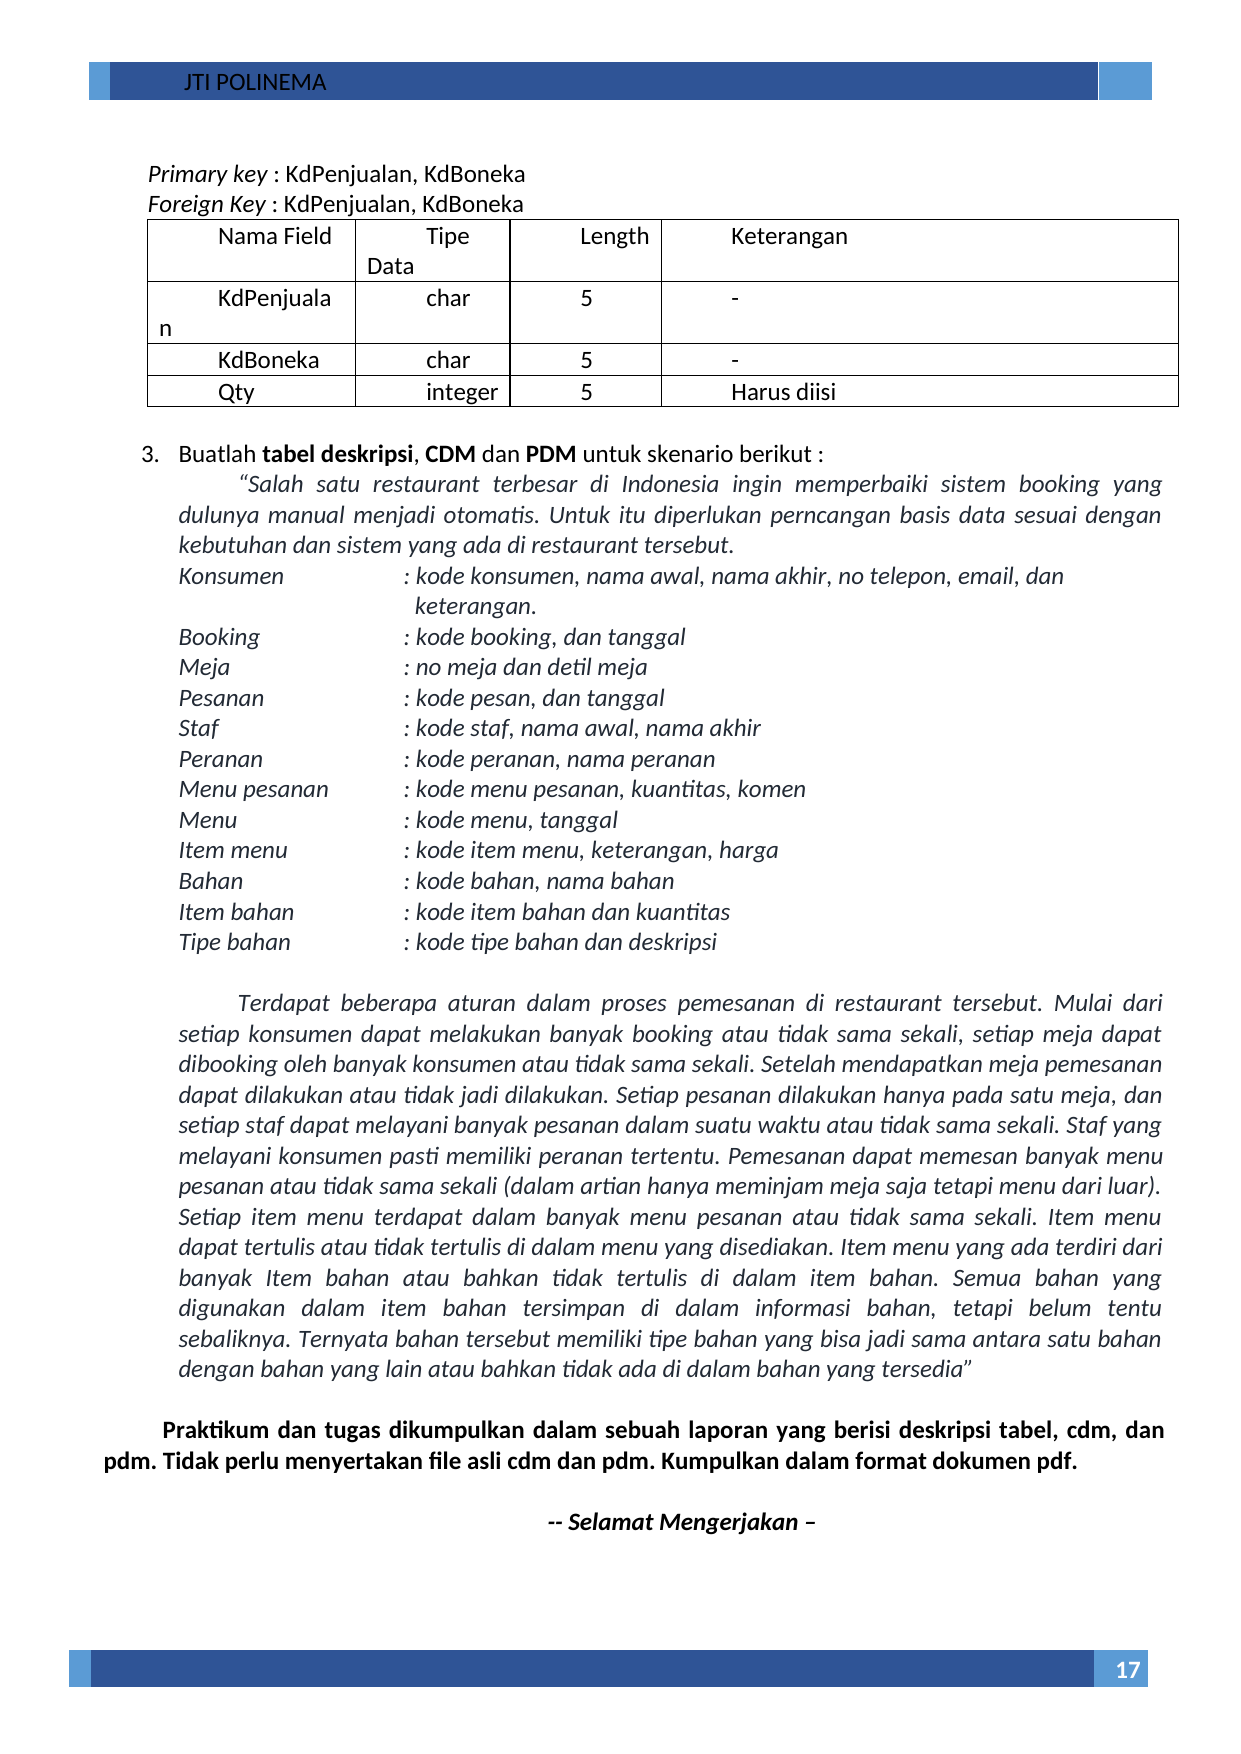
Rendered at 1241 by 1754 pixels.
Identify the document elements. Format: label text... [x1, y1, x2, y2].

table_cell 5 [511, 344, 661, 375]
table_header Nama Field [148, 220, 355, 281]
text Konsumen : kode konsumen, nama awal, nama akhir, no telepon, email, dan [178, 560, 1166, 590]
table_cell - [662, 282, 1178, 343]
table_cell char [356, 282, 509, 343]
text Menu : kode menu, tanggal [103, 804, 1166, 834]
text Item menu : kode item menu, keterangan, harga [103, 834, 1166, 865]
text -- Selamat Mengerjakan – [141, 1506, 1166, 1537]
text keterangan. [328, 590, 1166, 621]
text Pesanan : kode pesan, dan tanggal [103, 682, 1166, 712]
table_cell integer [356, 376, 509, 406]
table_cell 5 [511, 282, 661, 343]
text Bahan : kode bahan, nama bahan [103, 865, 1166, 896]
table_cell KdPenjualan [148, 282, 355, 343]
text Menu pesanan : kode menu pesanan, kuantitas, komen [103, 773, 1166, 804]
table_cell Qty [148, 376, 355, 406]
text Peranan : kode peranan, nama peranan [103, 743, 1166, 773]
table_header Length [511, 220, 661, 281]
table_header Tipe Data [356, 220, 509, 281]
text Praktikum dan tugas dikumpulkan dalam sebuah laporan yang berisi deskripsi tabel, cdm, dan pdm. Tidak perlu menyertakan file asli cdm dan pdm. Kumpulkan dalam format dokumen pdf. [103, 1414, 1166, 1476]
text Primary key : KdPenjualan, KdBoneka [103, 104, 1166, 188]
list “Salah satu restaurant terbesar di Indonesia ingin memperbaiki sistem booking yang dulunya manual menjadi otomatis. Untuk itu diperlukan perncangan basis data sesuai dengan kebutuhan dan sistem yang ada di restaurant tersebut. [178, 468, 1166, 560]
table_cell - [662, 344, 1178, 375]
list Buatlah tabel deskripsi, CDM dan PDM untuk skenario berikut : [141, 438, 1166, 468]
text Foreign Key : KdPenjualan, KdBoneka [103, 188, 1166, 219]
table_header Keterangan [662, 220, 1178, 281]
table_cell Harus diisi [662, 376, 1178, 406]
text Meja : no meja dan detil meja [103, 651, 1166, 682]
table_cell KdBoneka [148, 344, 355, 375]
text Staf : kode staf, nama awal, nama akhir [103, 712, 1166, 743]
text Tipe bahan : kode tipe bahan dan deskripsi [103, 926, 1166, 957]
text Item bahan : kode item bahan dan kuantitas [103, 896, 1166, 926]
text Booking : kode booking, dan tanggal [103, 621, 1166, 651]
text Terdapat beberapa aturan dalam proses pemesanan di restaurant tersebut. Mulai dari setiap konsumen dapat melakukan banyak booking atau tidak sama sekali, setiap meja dapat dibooking oleh banyak konsumen atau tidak sama sekali. Setelah mendapatkan meja pemesanan dapat dilakukan atau tidak jadi dilakukan. Setiap pesanan dilakukan hanya pada satu meja, dan setiap staf dapat melayani banyak pesanan dalam suatu waktu atau tidak sama sekali. Staf yang melayani konsumen pasti memiliki peranan tertentu. Pemesanan dapat memesan banyak menu pesanan atau tidak sama sekali (dalam artian hanya meminjam meja saja tetapi menu dari luar). Setiap item menu terdapat dalam banyak menu pesanan atau tidak sama sekali. Item menu dapat tertulis atau tidak tertulis di dalam menu yang disediakan. Item menu yang ada terdiri dari banyak Item bahan atau bahkan tidak tertulis di dalam item bahan. Semua bahan yang digunakan dalam item bahan tersimpan di dalam informasi bahan, tetapi belum tentu sebaliknya. Ternyata bahan tersebut memiliki tipe bahan yang bisa jadi sama antara satu bahan dengan bahan yang lain atau bahkan tidak ada di dalam bahan yang tersedia” [178, 987, 1166, 1384]
table_cell 5 [511, 376, 661, 406]
table_cell char [356, 344, 509, 375]
